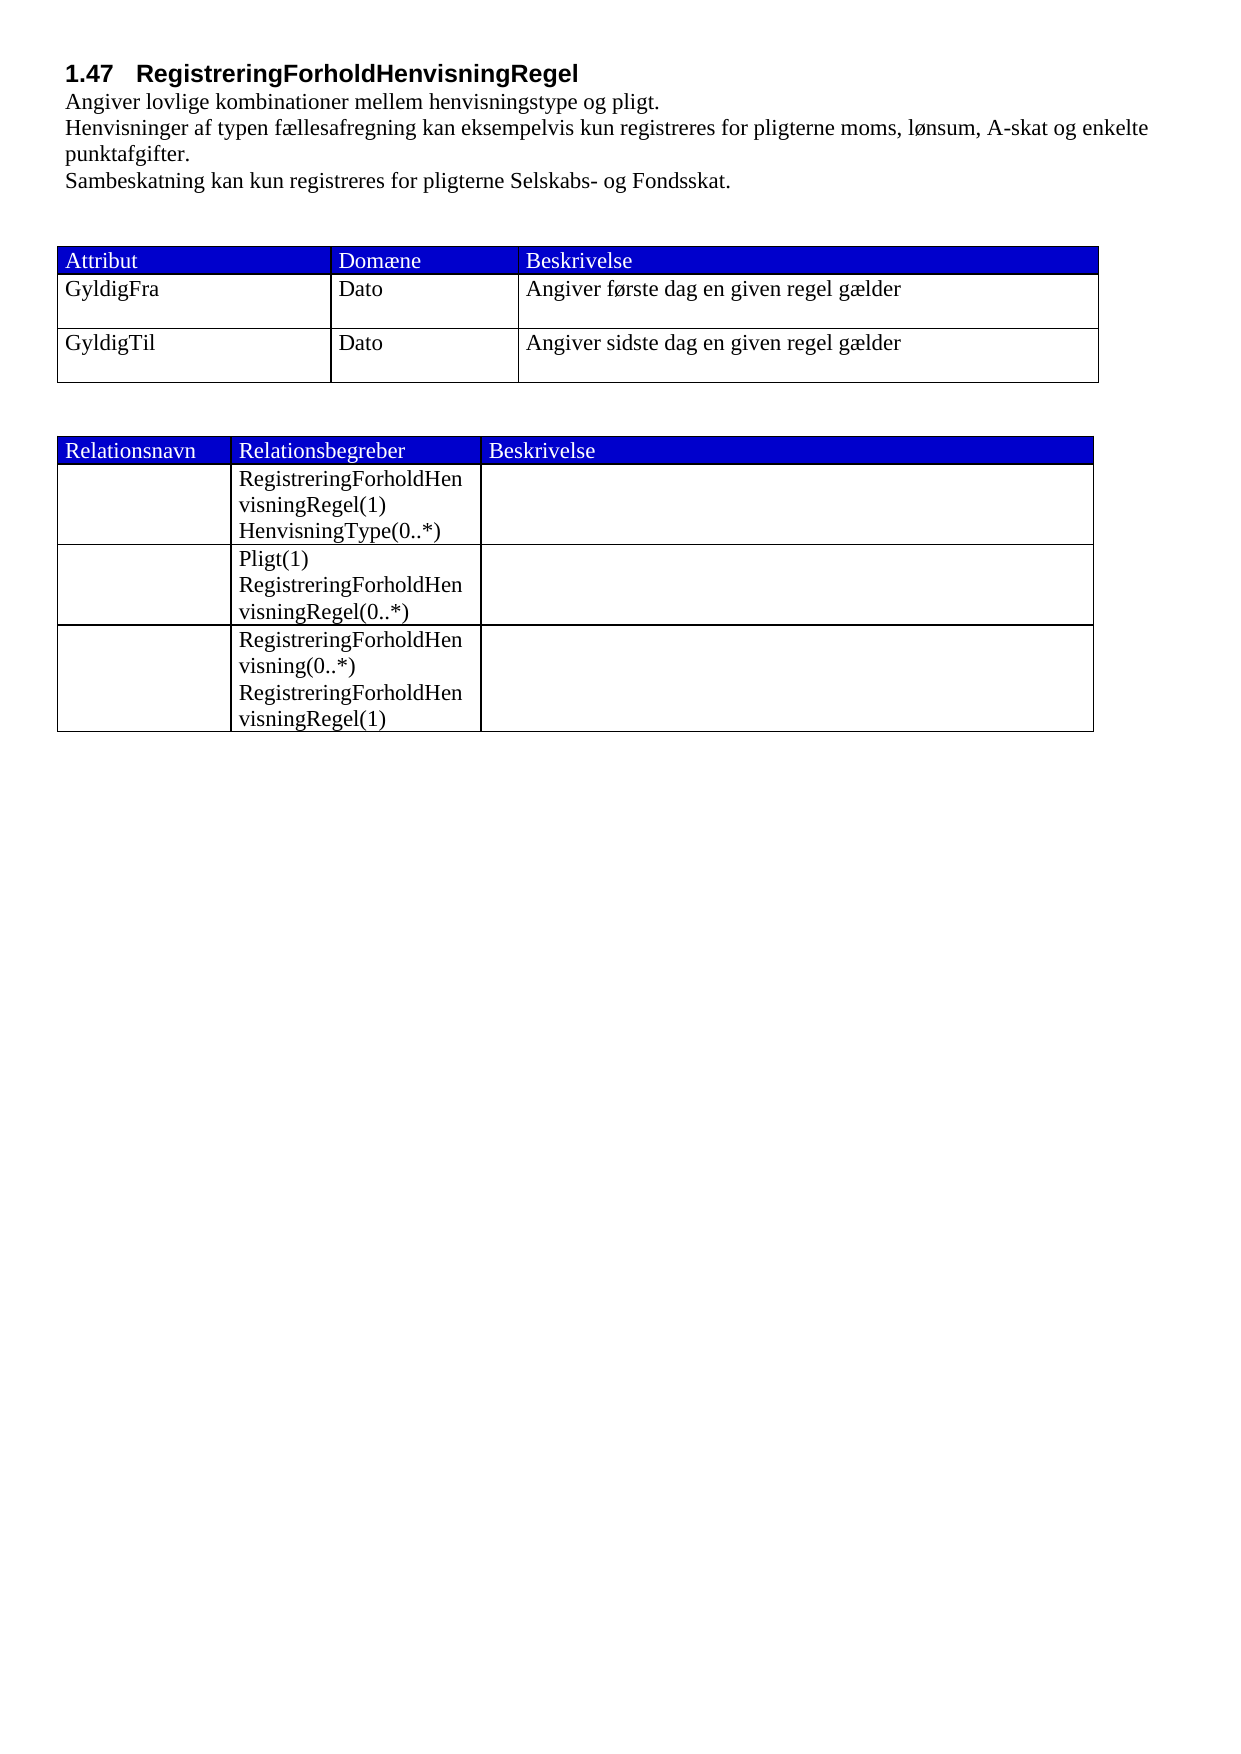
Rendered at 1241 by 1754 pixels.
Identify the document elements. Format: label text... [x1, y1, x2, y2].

table_cell GyldigFra [58, 275, 330, 328]
table_header Relationsnavn [58, 437, 230, 463]
text Angiver lovlige kombinationer mellem henvisningstype og pligt. [65, 88, 1181, 114]
table_header Beskrivelse [519, 247, 1098, 273]
table_cell [58, 465, 230, 544]
table_cell [58, 545, 230, 624]
table_cell Angiver sidste dag en given regel gælder [519, 329, 1098, 382]
table_header Domæne [332, 247, 518, 273]
table_cell [482, 626, 1093, 731]
text Henvisninger af typen fællesafregning kan eksempelvis kun registreres for pligterne moms, lønsum, A-skat og enkelte punktafgifter. [65, 114, 1181, 167]
table_cell RegistreringForholdHenvisningRegel(1) HenvisningType(0..*) [232, 465, 480, 544]
table_cell Dato [332, 329, 518, 382]
table_cell [482, 545, 1093, 624]
table_cell Pligt(1) RegistreringForholdHenvisningRegel(0..*) [232, 545, 480, 624]
table_header Attribut [58, 247, 330, 273]
table_cell [482, 465, 1093, 544]
table_cell Angiver første dag en given regel gælder [519, 275, 1098, 328]
subtitle RegistreringForholdHenvisningRegel [65, 59, 1181, 88]
table_cell GyldigTil [58, 329, 330, 382]
table_cell RegistreringForholdHenvisning(0..*) RegistreringForholdHenvisningRegel(1) [232, 626, 480, 731]
table_header Beskrivelse [482, 437, 1093, 463]
table_cell [58, 626, 230, 731]
table_header Relationsbegreber [232, 437, 480, 463]
text Sambeskatning kan kun registreres for pligterne Selskabs- og Fondsskat. [65, 167, 1181, 193]
table_cell Dato [332, 275, 518, 328]
